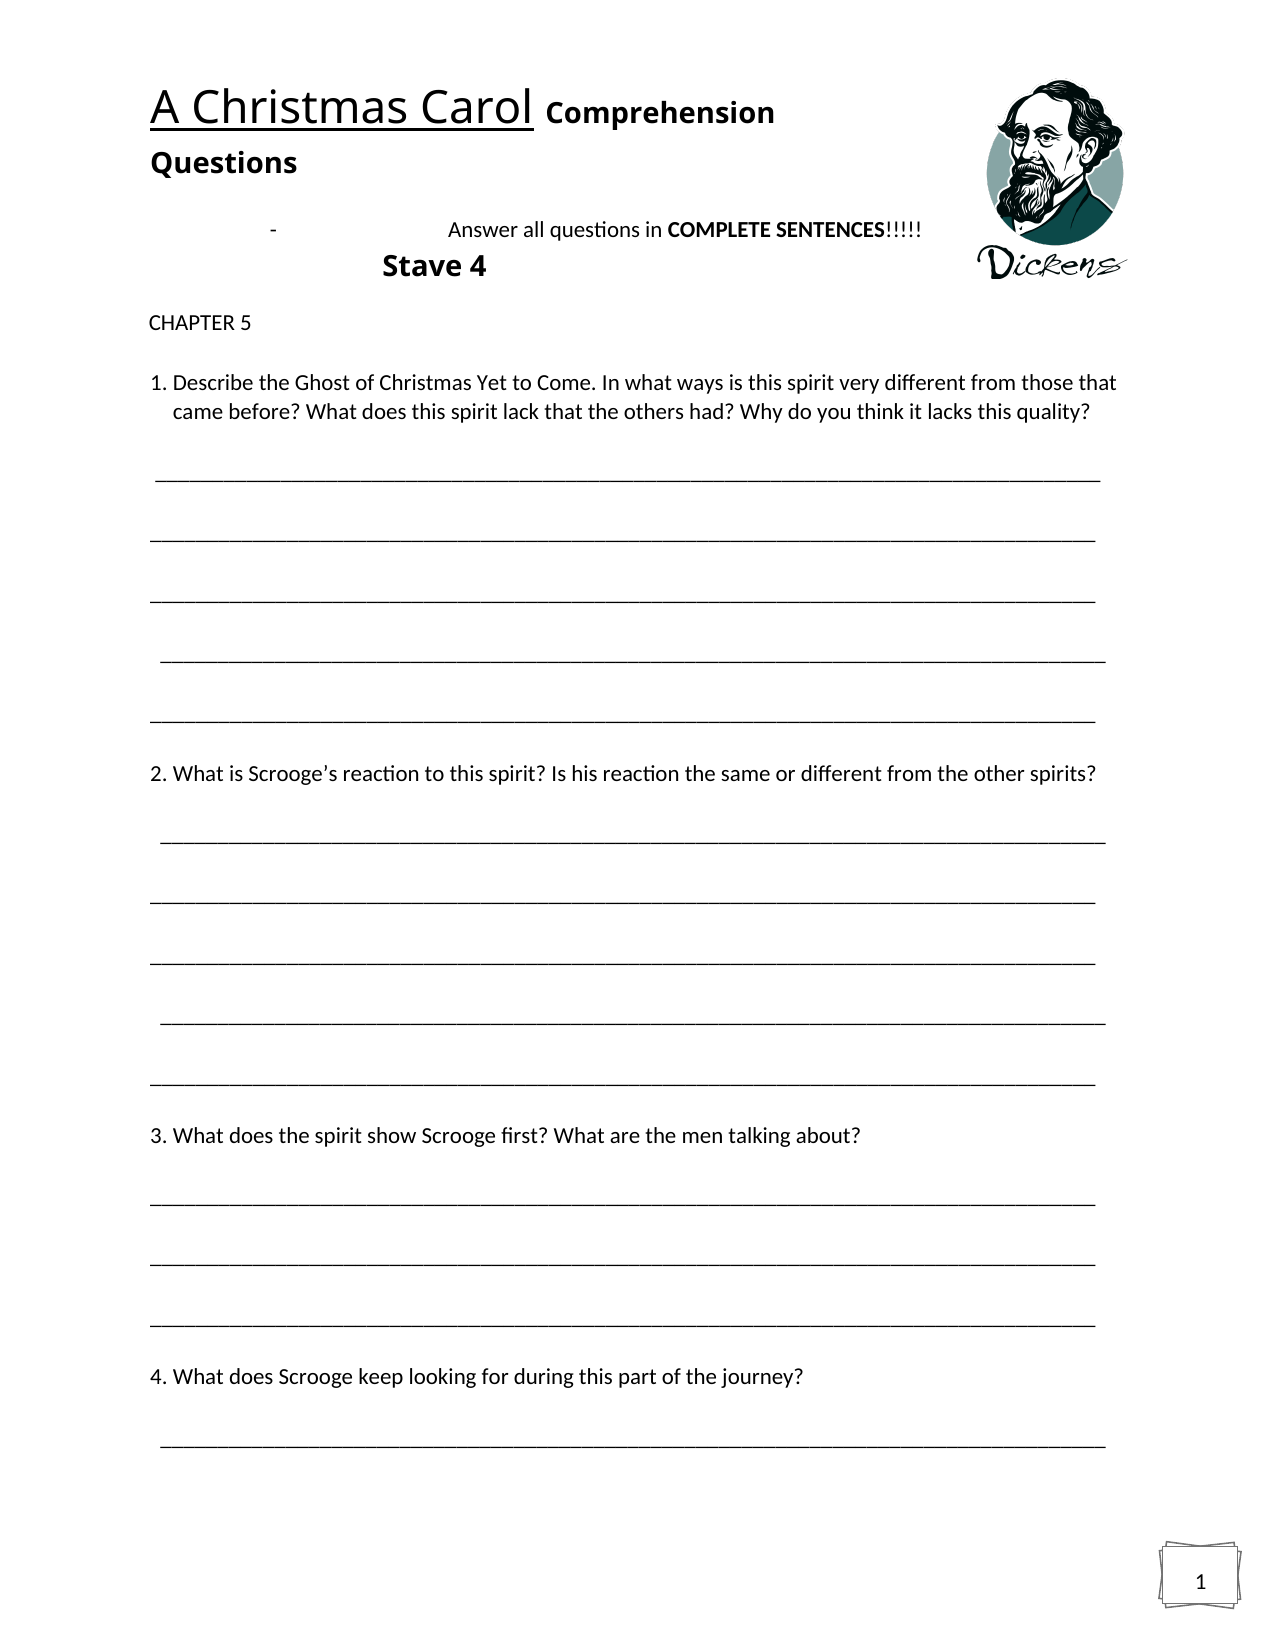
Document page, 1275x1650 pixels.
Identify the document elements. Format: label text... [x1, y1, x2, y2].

text ___________________________________________________________________________________ [150, 940, 1120, 968]
text ___________________________________________________________________________________ [150, 638, 1120, 666]
text ___________________________________________________________________________________ [150, 457, 1120, 485]
list What does the spirit show Scrooge first? What are the men talking about? [150, 1121, 1120, 1149]
text ___________________________________________________________________________________ [150, 879, 1120, 907]
text ___________________________________________________________________________________ [150, 517, 1120, 545]
text ___________________________________________________________________________________ [150, 1181, 1120, 1209]
list Describe the Ghost of Christmas Yet to Come. In what ways is this spirit very different from those that came before? What does this spirit lack that the others had? Why do you think it lacks this quality? [150, 368, 1120, 425]
text ___________________________________________________________________________________ [150, 1242, 1120, 1270]
picture [976, 77, 1128, 279]
list What does Scrooge keep looking for during this part of the journey? [150, 1362, 1120, 1391]
subtitle Stave 4 [382, 245, 1120, 285]
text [150, 1423, 1120, 1451]
list What is Scrooge’s reaction to this spirit? Is his reaction the same or different from the other spirits? [150, 759, 1120, 787]
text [150, 1302, 1120, 1330]
text CHAPTER 5 [148, 308, 1120, 336]
text ___________________________________________________________________________________ [150, 698, 1120, 727]
text ___________________________________________________________________________________ [150, 819, 1120, 847]
text ___________________________________________________________________________________ [150, 578, 1120, 606]
text ___________________________________________________________________________________ [150, 1061, 1120, 1089]
text ___________________________________________________________________________________ [150, 1000, 1120, 1028]
